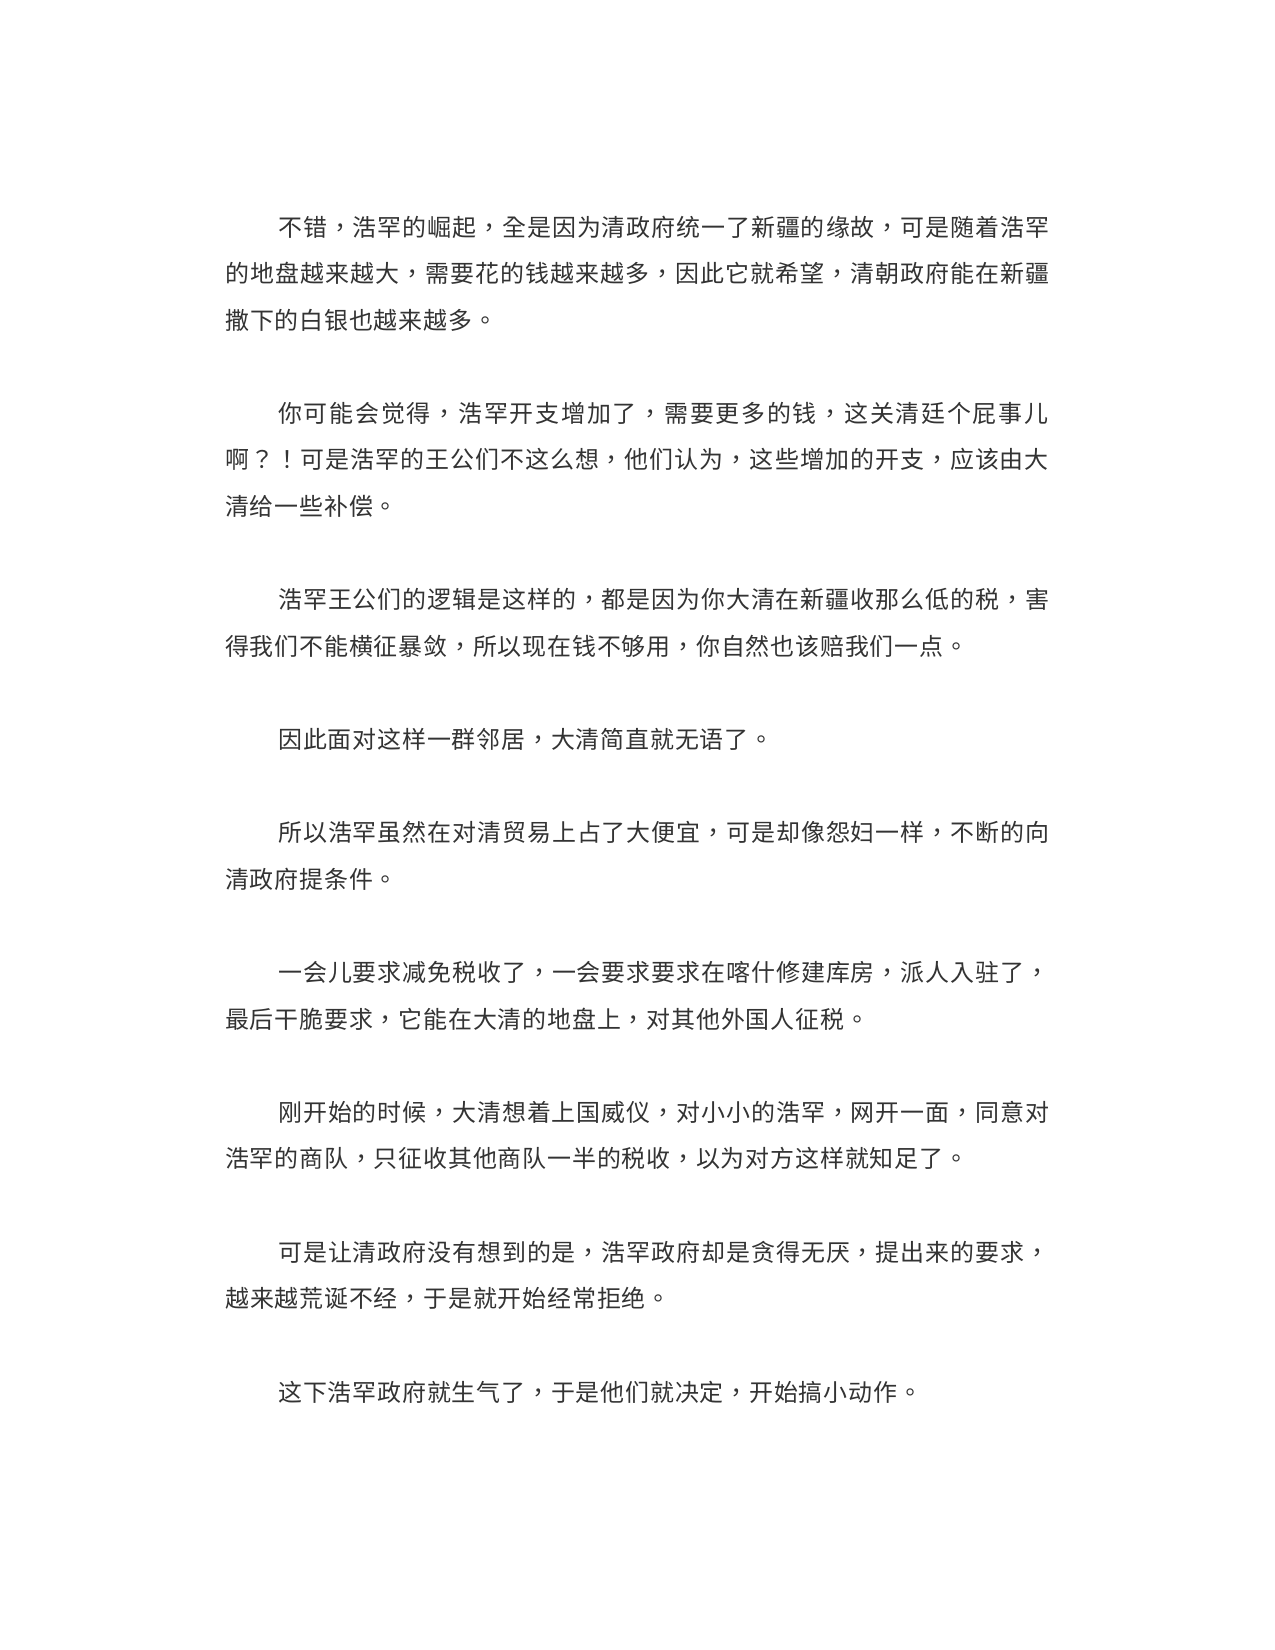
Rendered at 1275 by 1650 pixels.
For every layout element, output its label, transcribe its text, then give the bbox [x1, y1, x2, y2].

text 因此面对这样一群邻居，大清简直就无语了。 [225, 709, 1050, 755]
text 一会儿要求减免税收了，一会要求要求在喀什修建库房，派人入驻了，最后干脆要求，它能在大清的地盘上，对其他外国人征税。 [225, 942, 1050, 1035]
text 刚开始的时候，大清想着上国威仪，对小小的浩罕，网开一面，同意对浩罕的商队，只征收其他商队一半的税收，以为对方这样就知足了。 [225, 1082, 1050, 1175]
text 浩罕王公们的逻辑是这样的，都是因为你大清在新疆收那么低的税，害得我们不能横征暴敛，所以现在钱不够用，你自然也该赔我们一点。 [225, 569, 1050, 662]
text 你可能会觉得，浩罕开支增加了，需要更多的钱，这关清廷个屁事儿啊？！可是浩罕的王公们不这么想，他们认为，这些增加的开支，应该由大清给一些补偿。 [225, 383, 1050, 522]
text 这下浩罕政府就生气了，于是他们就决定，开始搞小动作。 [225, 1361, 1050, 1408]
text 所以浩罕虽然在对清贸易上占了大便宜，可是却像怨妇一样，不断的向清政府提条件。 [225, 802, 1050, 895]
text 可是让清政府没有想到的是，浩罕政府却是贪得无厌，提出来的要求，越来越荒诞不经，于是就开始经常拒绝。 [225, 1222, 1050, 1314]
text 不错，浩罕的崛起，全是因为清政府统一了新疆的缘故，可是随着浩罕的地盘越来越大，需要花的钱越来越多，因此它就希望，清朝政府能在新疆撒下的白银也越来越多。 [225, 197, 1050, 336]
